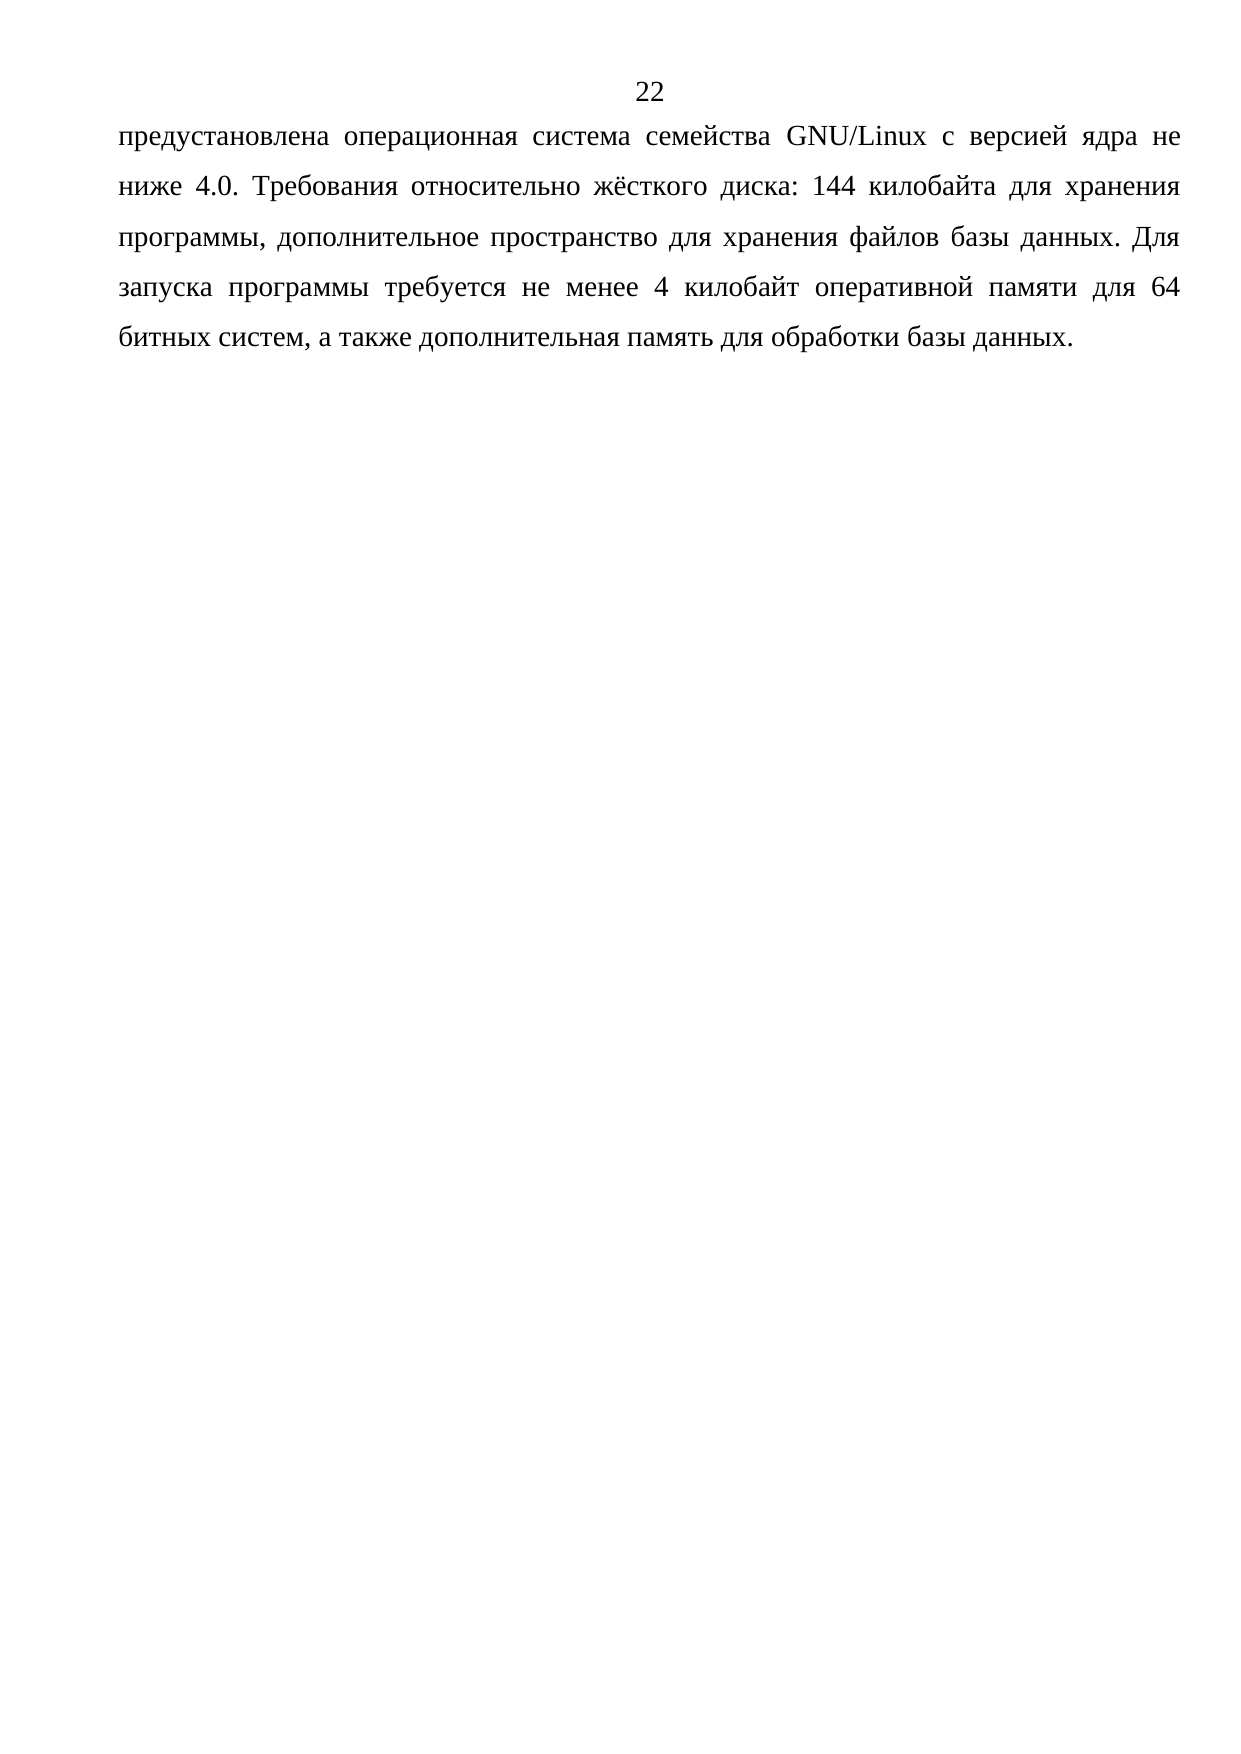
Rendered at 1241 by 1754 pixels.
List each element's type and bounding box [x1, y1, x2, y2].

text [118, 118, 1181, 353]
